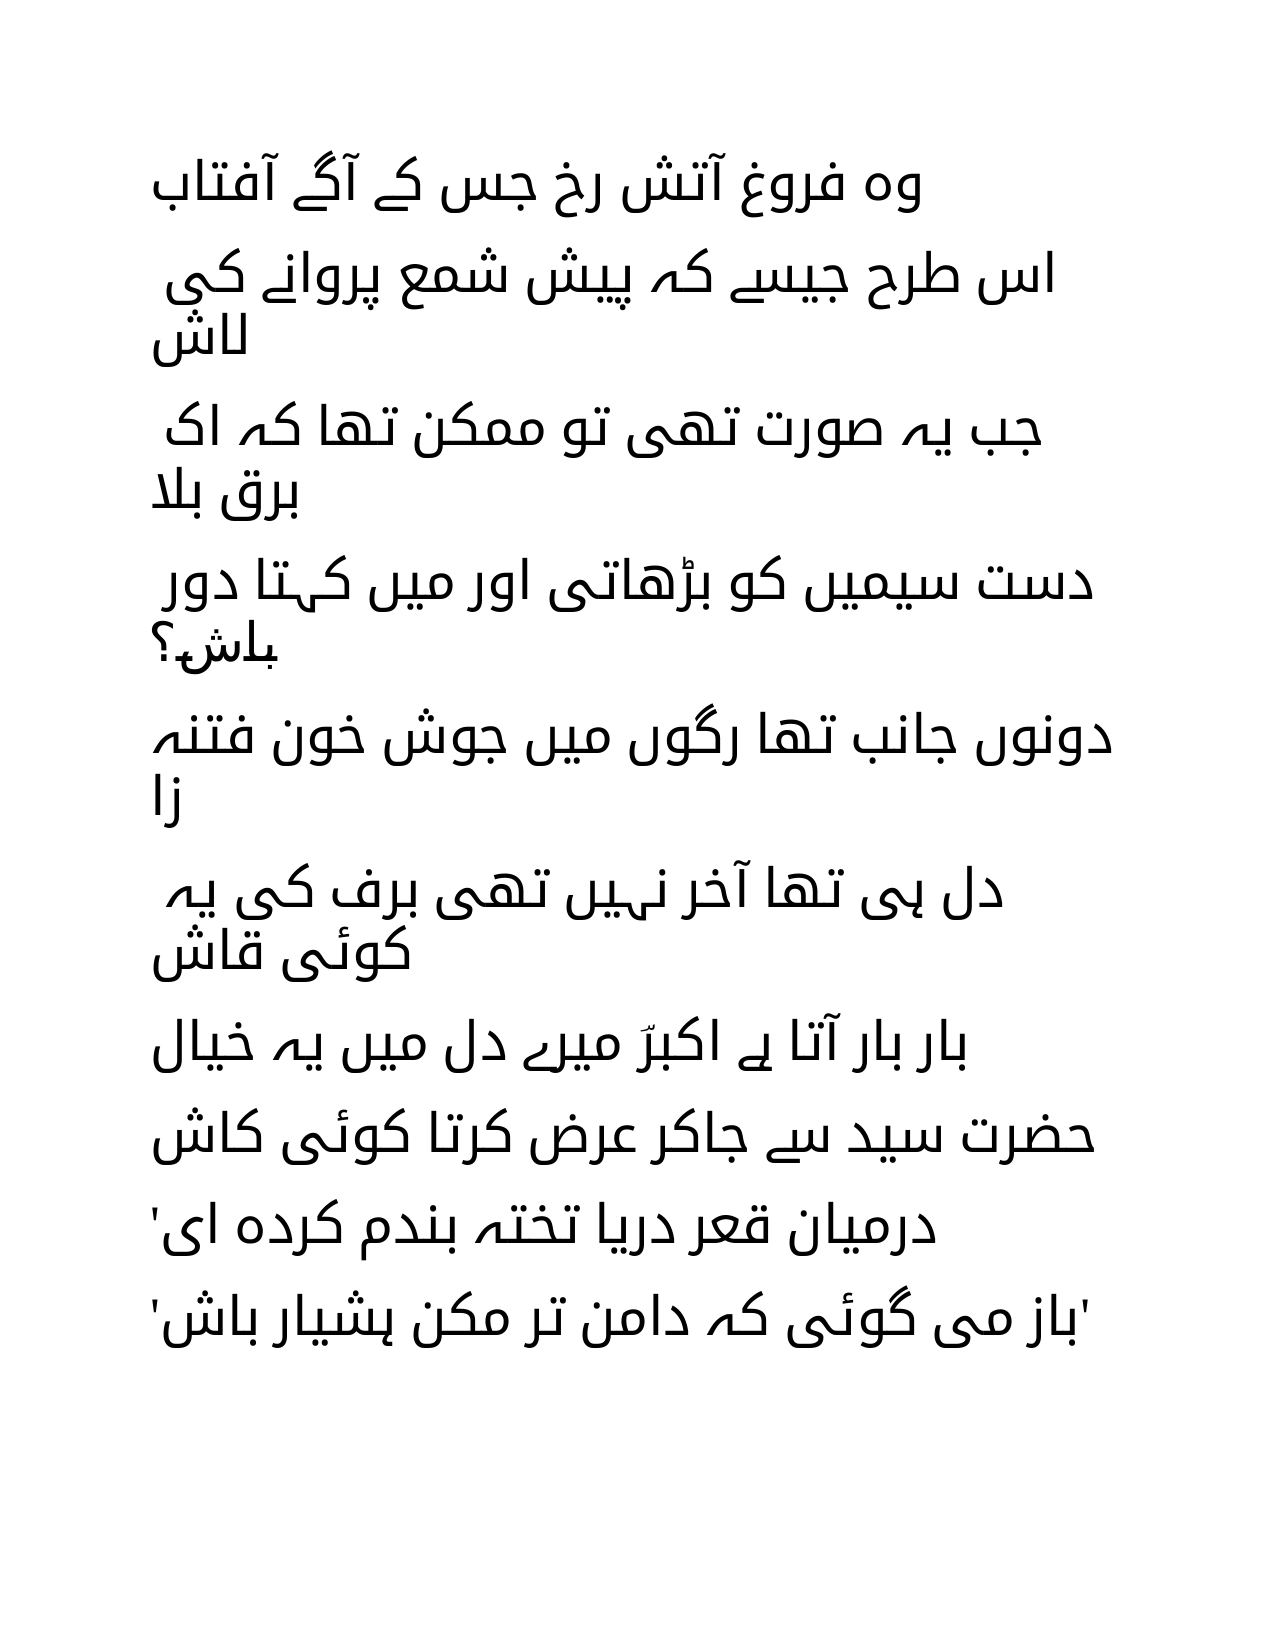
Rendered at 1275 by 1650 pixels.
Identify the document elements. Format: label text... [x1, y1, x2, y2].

text بار بار آتا ہے اکبرؔ میرے دل میں یہ خیال [150, 1010, 1125, 1072]
text جب یہ صورت تھی تو ممکن تھا کہ اک برق بلا [150, 395, 1125, 520]
text دونوں جانب تھا رگوں میں جوش خون فتنہ زا [150, 703, 1125, 827]
text حضرت سید سے جاکر عرض کرتا کوئی کاش [150, 1102, 1125, 1164]
text دل ہی تھا آخر نہیں تھی برف کی یہ کوئی قاش [150, 856, 1125, 981]
text اس طرح جیسے کہ پیش شمع پروانے کی لاش [150, 241, 1125, 366]
text 'باز می گوئی کہ دامن تر مکن ہشیار باش' [150, 1284, 1125, 1347]
text 'درمیان قعر دریا تختہ بندم کردہ ای [150, 1193, 1125, 1255]
text دست سیمیں کو بڑھاتی اور میں کہتا دور باش؟ [150, 549, 1125, 673]
text وہ فروغ آتش رخ جس کے آگے آفتاب [150, 150, 1125, 212]
